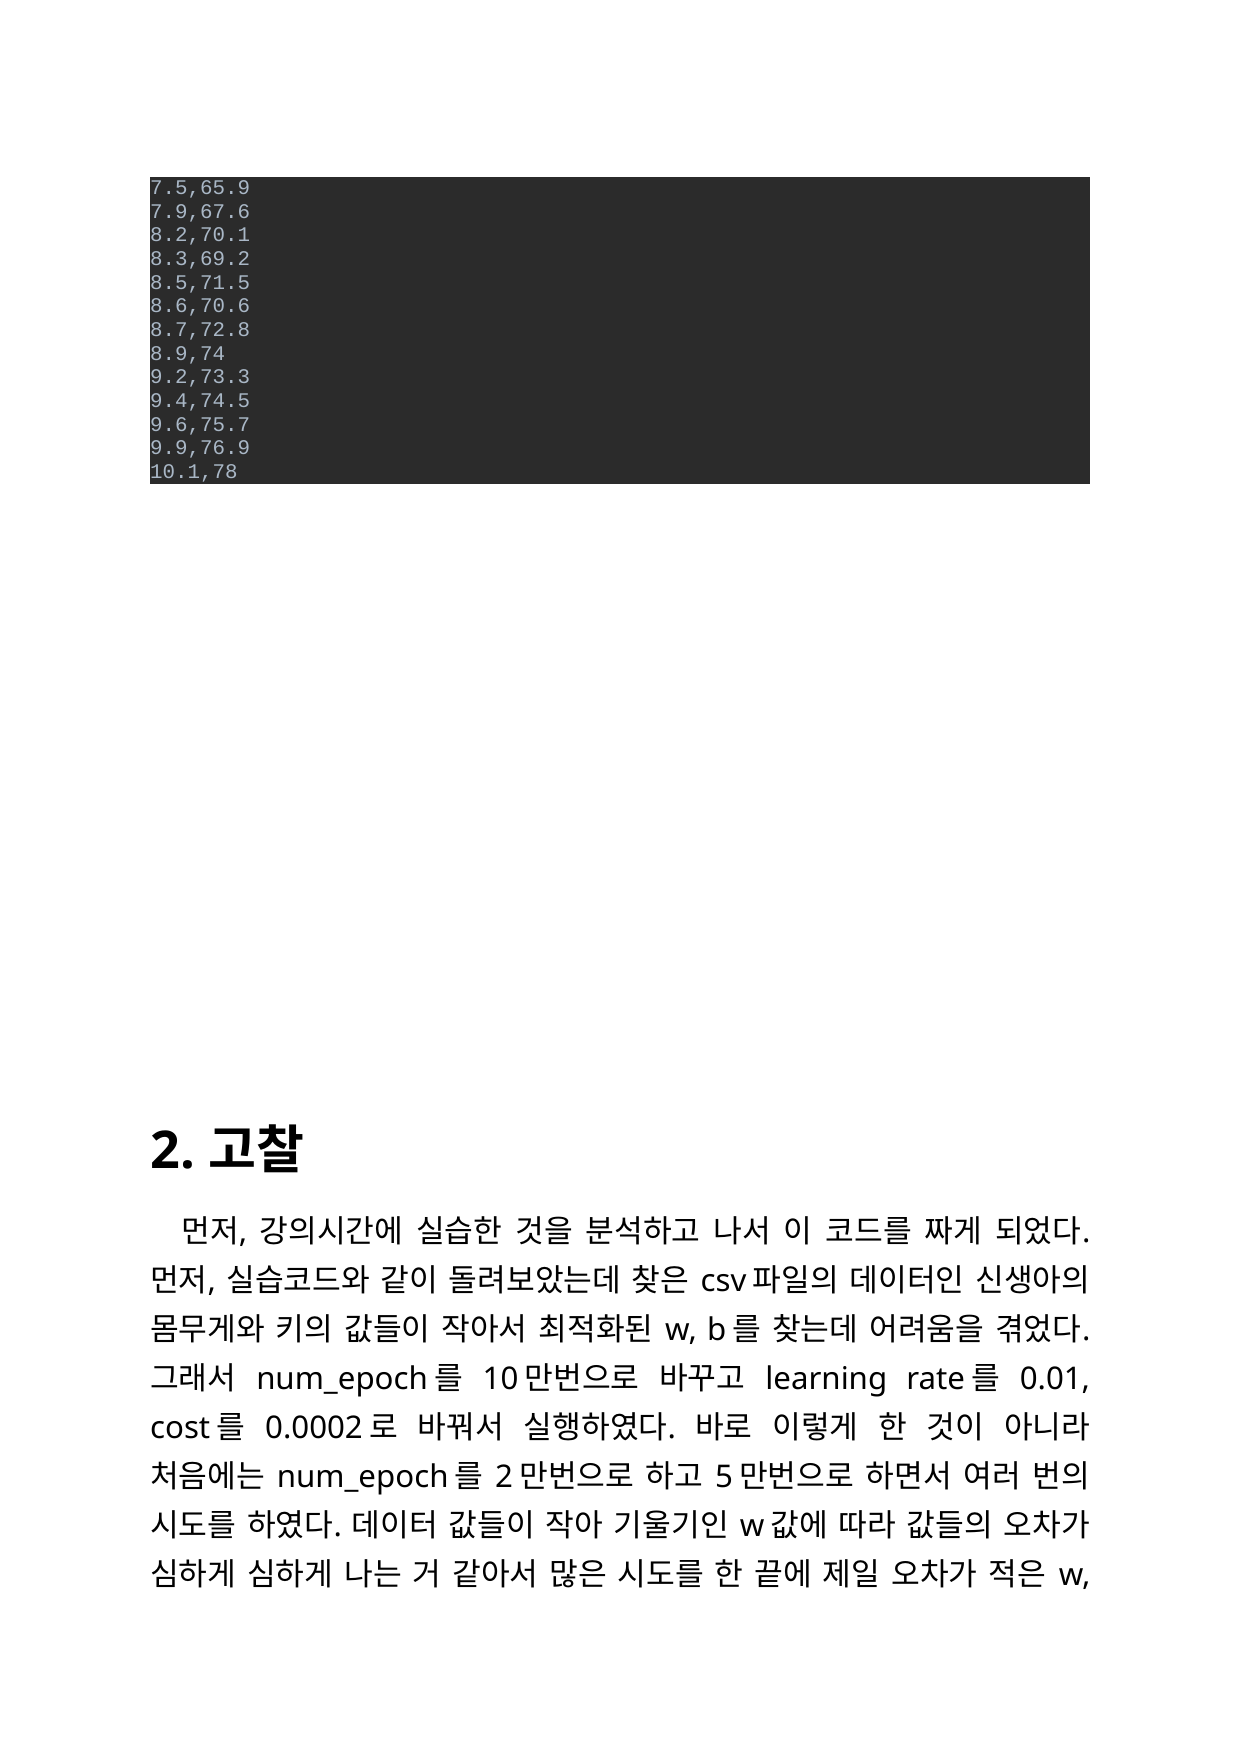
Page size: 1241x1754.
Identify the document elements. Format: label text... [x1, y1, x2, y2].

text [150, 177, 1090, 484]
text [150, 1206, 1090, 1594]
text 2. 고찰 [150, 1108, 1090, 1183]
